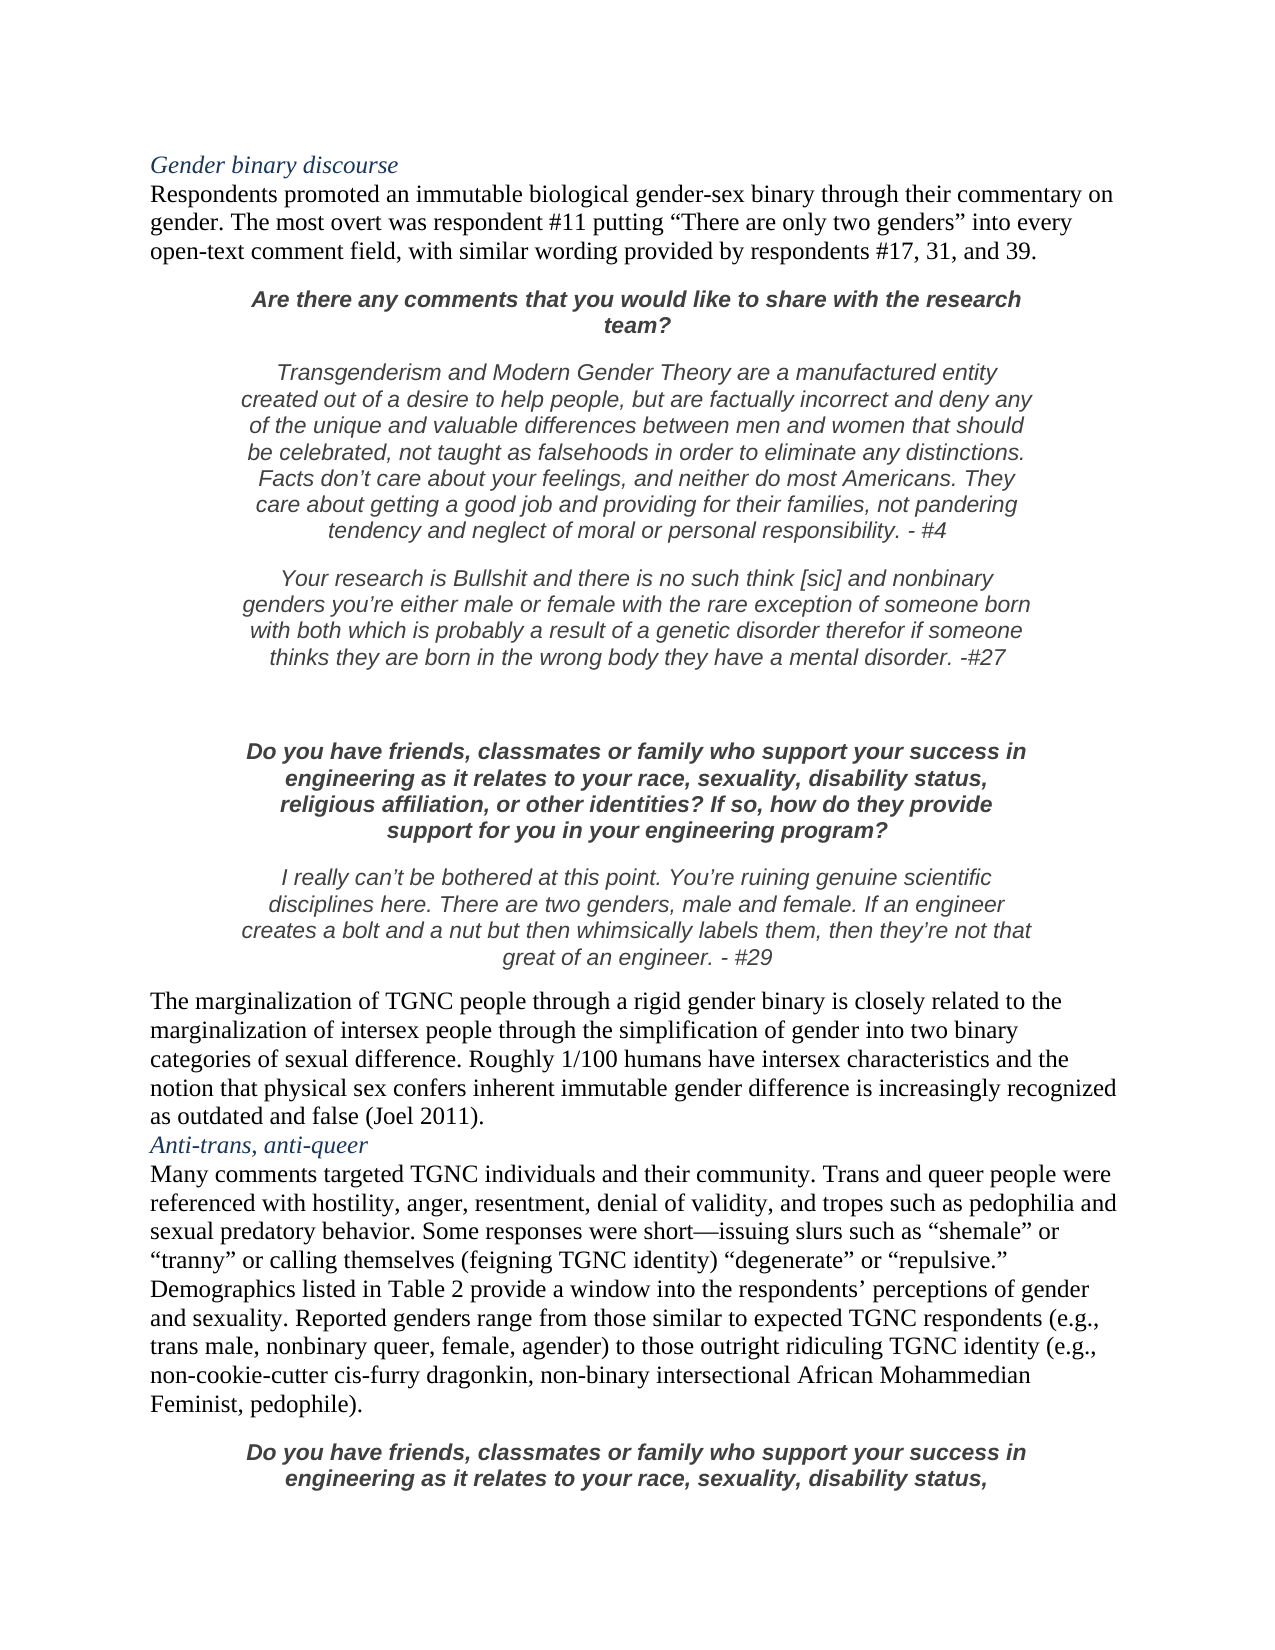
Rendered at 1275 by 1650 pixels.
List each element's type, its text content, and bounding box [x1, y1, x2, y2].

text Respondents promoted an immutable biological gender-sex binary through their commentary on gender. The most overt was respondent #11 putting “There are only two genders” into every open-text comment field, with similar wording provided by respondents #17, 31, and 39. [150, 179, 1125, 265]
subtitle Anti-trans, anti-queer [150, 1130, 1125, 1159]
text I really can’t be bothered at this point. You’re ruining genuine scientific disciplines here. There are two genders, male and female. If an engineer creates a bolt and a nut but then whimsically labels them, then they’re not that great of an engineer. - #29 [240, 864, 1035, 970]
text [240, 1438, 1035, 1491]
text Many comments targeted TGNC individuals and their community. Trans and queer people were referenced with hostility, anger, resentment, denial of validity, and tropes such as pedophilia and sexual predatory behavior. Some responses were short—issuing slurs such as “shemale” or “tranny” or calling themselves (feigning TGNC identity) “degenerate” or “repulsive.” Demographics listed in Table 2 provide a window into the respondents’ perceptions of gender and sexuality. Reported genders range from those similar to expected TGNC respondents (e.g., trans male, nonbinary queer, female, agender) to those outright ridiculing TGNC identity (e.g., non-cookie-cutter cis-furry dragonkin, non-binary intersectional African Mohammedian Feminist, pedophile). [150, 1159, 1125, 1418]
text Transgenderism and Modern Gender Theory are a manufactured entity created out of a desire to help people, but are factually incorrect and deny any of the unique and valuable differences between men and women that should be celebrated, not taught as falsehoods in order to eliminate any distinctions. Facts don’t care about your feelings, and neither do most Americans. They care about getting a good job and providing for their families, not pandering tendency and neglect of moral or personal responsibility. - #4 [240, 359, 1035, 544]
text Your research is Bullshit and there is no such think [sic] and nonbinary genders you’re either male or female with the rare exception of someone born with both which is probably a result of a genetic disorder therefor if someone thinks they are born in the wrong body they have a mental disorder. -#27 [240, 565, 1035, 670]
text Are there any comments that you would like to share with the research team? [240, 286, 1035, 338]
subtitle Gender binary discourse [150, 150, 1125, 179]
text The marginalization of TGNC people through a rigid gender binary is closely related to the marginalization of intersex people through the simplification of gender into two binary categories of sexual difference. Roughly 1/100 humans have intersex characteristics and the notion that physical sex confers inherent immutable gender difference is increasingly recognized as outdated and false (Joel 2011). [150, 986, 1125, 1130]
